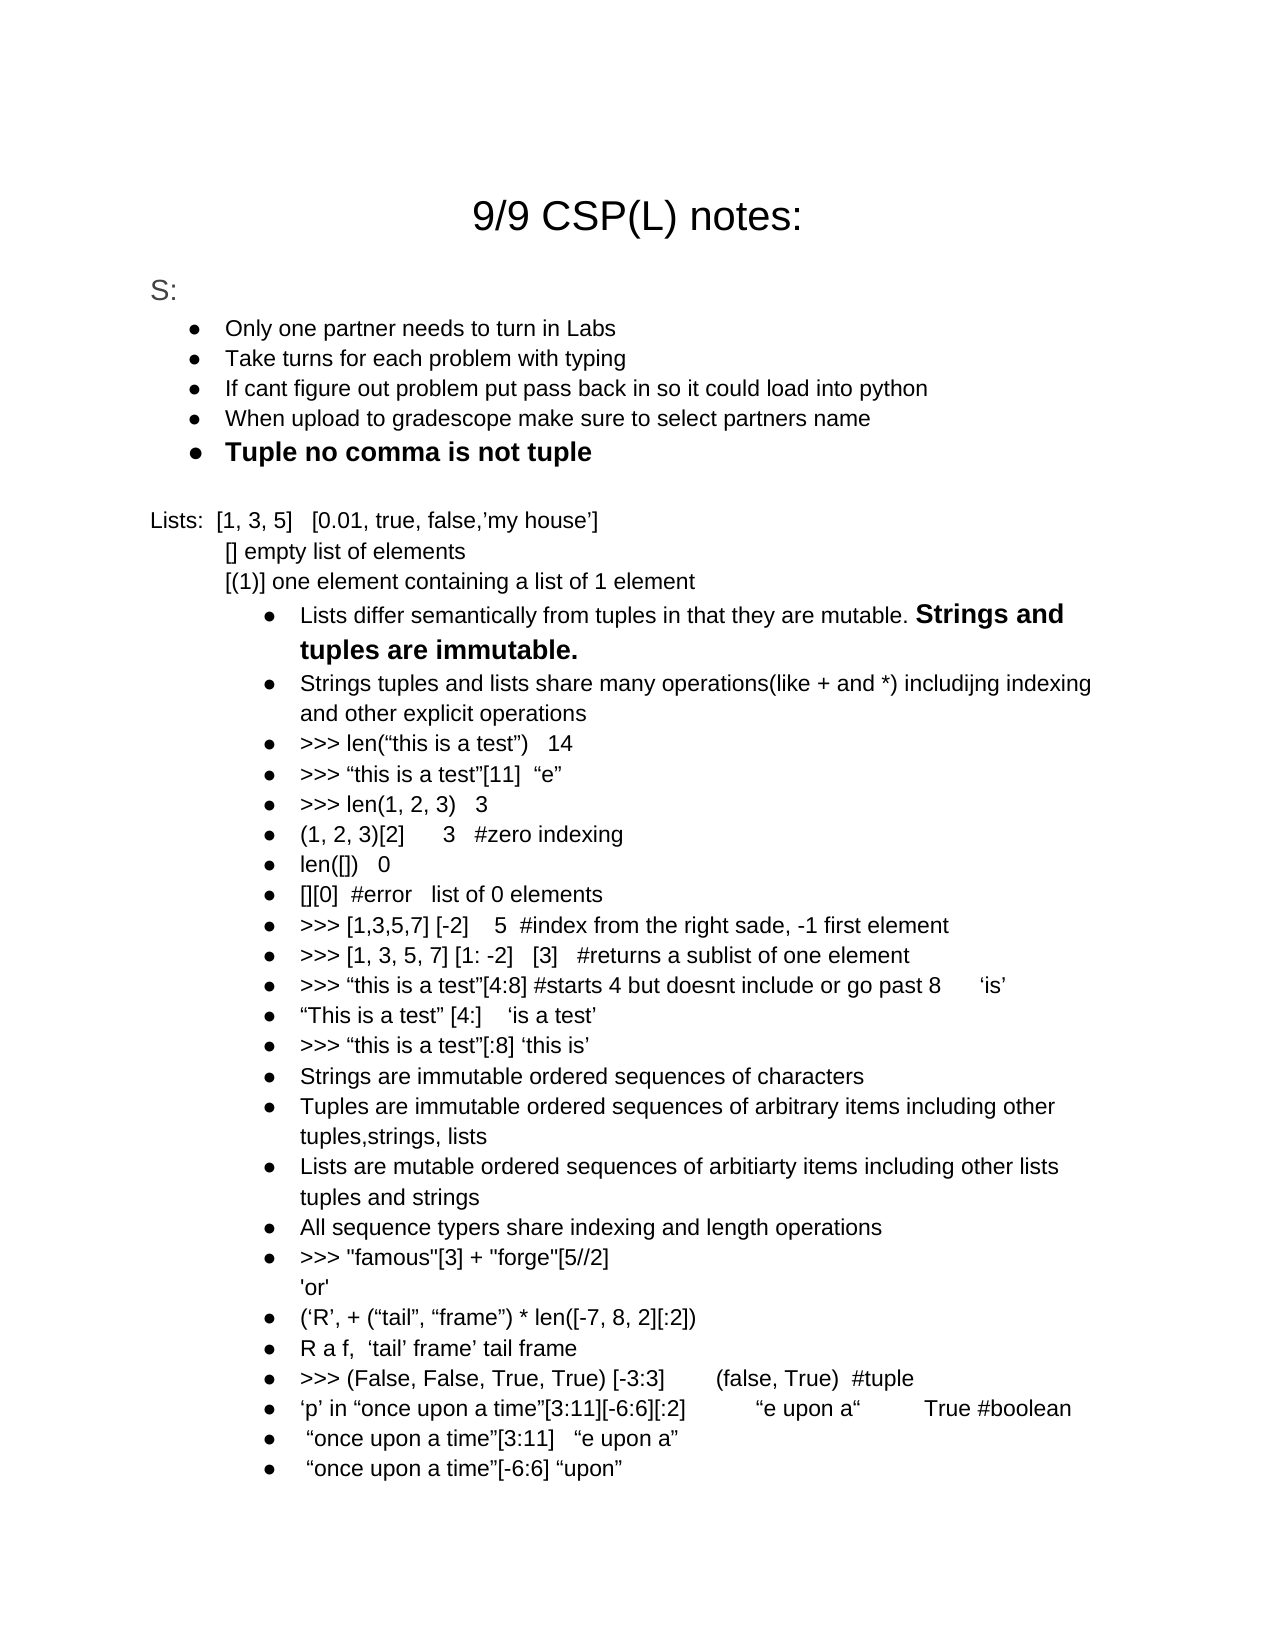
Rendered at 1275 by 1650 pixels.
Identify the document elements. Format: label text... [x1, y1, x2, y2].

list (1, 2, 3)[2] 3 #zero indexing [262, 821, 1125, 847]
subtitle 9/9 CSP(L) notes: [150, 192, 1125, 239]
list Tuples are immutable ordered sequences of arbitrary items including other tuples,strings, lists [262, 1093, 1125, 1149]
list “once upon a time”[-6:6] “upon” [262, 1455, 1125, 1482]
list [][0] #error list of 0 elements [262, 881, 1125, 908]
list Lists differ semantically from tuples in that they are mutable. Strings and tuples are immutable. [262, 598, 1125, 665]
list >>> [1, 3, 5, 7] [1: -2] [3] #returns a sublist of one element [262, 942, 1125, 968]
list “This is a test” [4:] ‘is a test’ [262, 1002, 1125, 1029]
list >>> len(1, 2, 3) 3 [262, 791, 1125, 817]
list Only one partner needs to turn in Labs [187, 315, 1125, 341]
list >>> (False, False, True, True) [-3:3] (false, True) #tuple [262, 1365, 1125, 1391]
list Tuple no comma is not tuple [187, 436, 1125, 467]
list ‘p’ in “once upon a time”[3:11][-6:6][:2] “e upon a“ True #boolean [262, 1395, 1125, 1421]
list If cant figure out problem put pass back in so it could load into python [187, 375, 1125, 402]
list Lists are mutable ordered sequences of arbitiarty items including other lists tuples and strings [262, 1153, 1125, 1210]
list When upload to gradescope make sure to select partners name [187, 405, 1125, 432]
list Strings tuples and lists share many operations(like + and *) includijng indexing and other explicit operations [262, 670, 1125, 727]
list len([]) 0 [262, 851, 1125, 878]
list R a f, ‘tail’ frame’ tail frame [262, 1334, 1125, 1361]
list >>> “this is a test”[4:8] #starts 4 but doesnt include or go past 8 ‘is’ [262, 972, 1125, 998]
list >>> “this is a test”[11] “e” [262, 761, 1125, 787]
subtitle S: [150, 273, 1125, 306]
list >>> "famous"[3] + "forge"[5//2] [262, 1244, 1125, 1270]
list Take turns for each problem with typing [187, 345, 1125, 371]
list >>> [1,3,5,7] [-2] 5 #index from the right sade, -1 first element [262, 912, 1125, 938]
text Lists: [1, 3, 5] [0.01, true, false,’my house’] [150, 507, 1125, 534]
list >>> len(“this is a test”) 14 [262, 730, 1125, 757]
list (‘R’, + (“tail”, “frame”) * len([-7, 8, 2][:2]) [262, 1304, 1125, 1331]
list >>> “this is a test”[:8] ‘this is’ [262, 1032, 1125, 1059]
text [(1)] one element containing a list of 1 element [225, 568, 1125, 594]
list Strings are immutable ordered sequences of characters [262, 1063, 1125, 1089]
list “once upon a time”[3:11] “e upon a” [262, 1425, 1125, 1452]
list All sequence typers share indexing and length operations [262, 1214, 1125, 1240]
text 'or' [300, 1274, 1125, 1301]
text [] empty list of elements [225, 538, 1125, 564]
